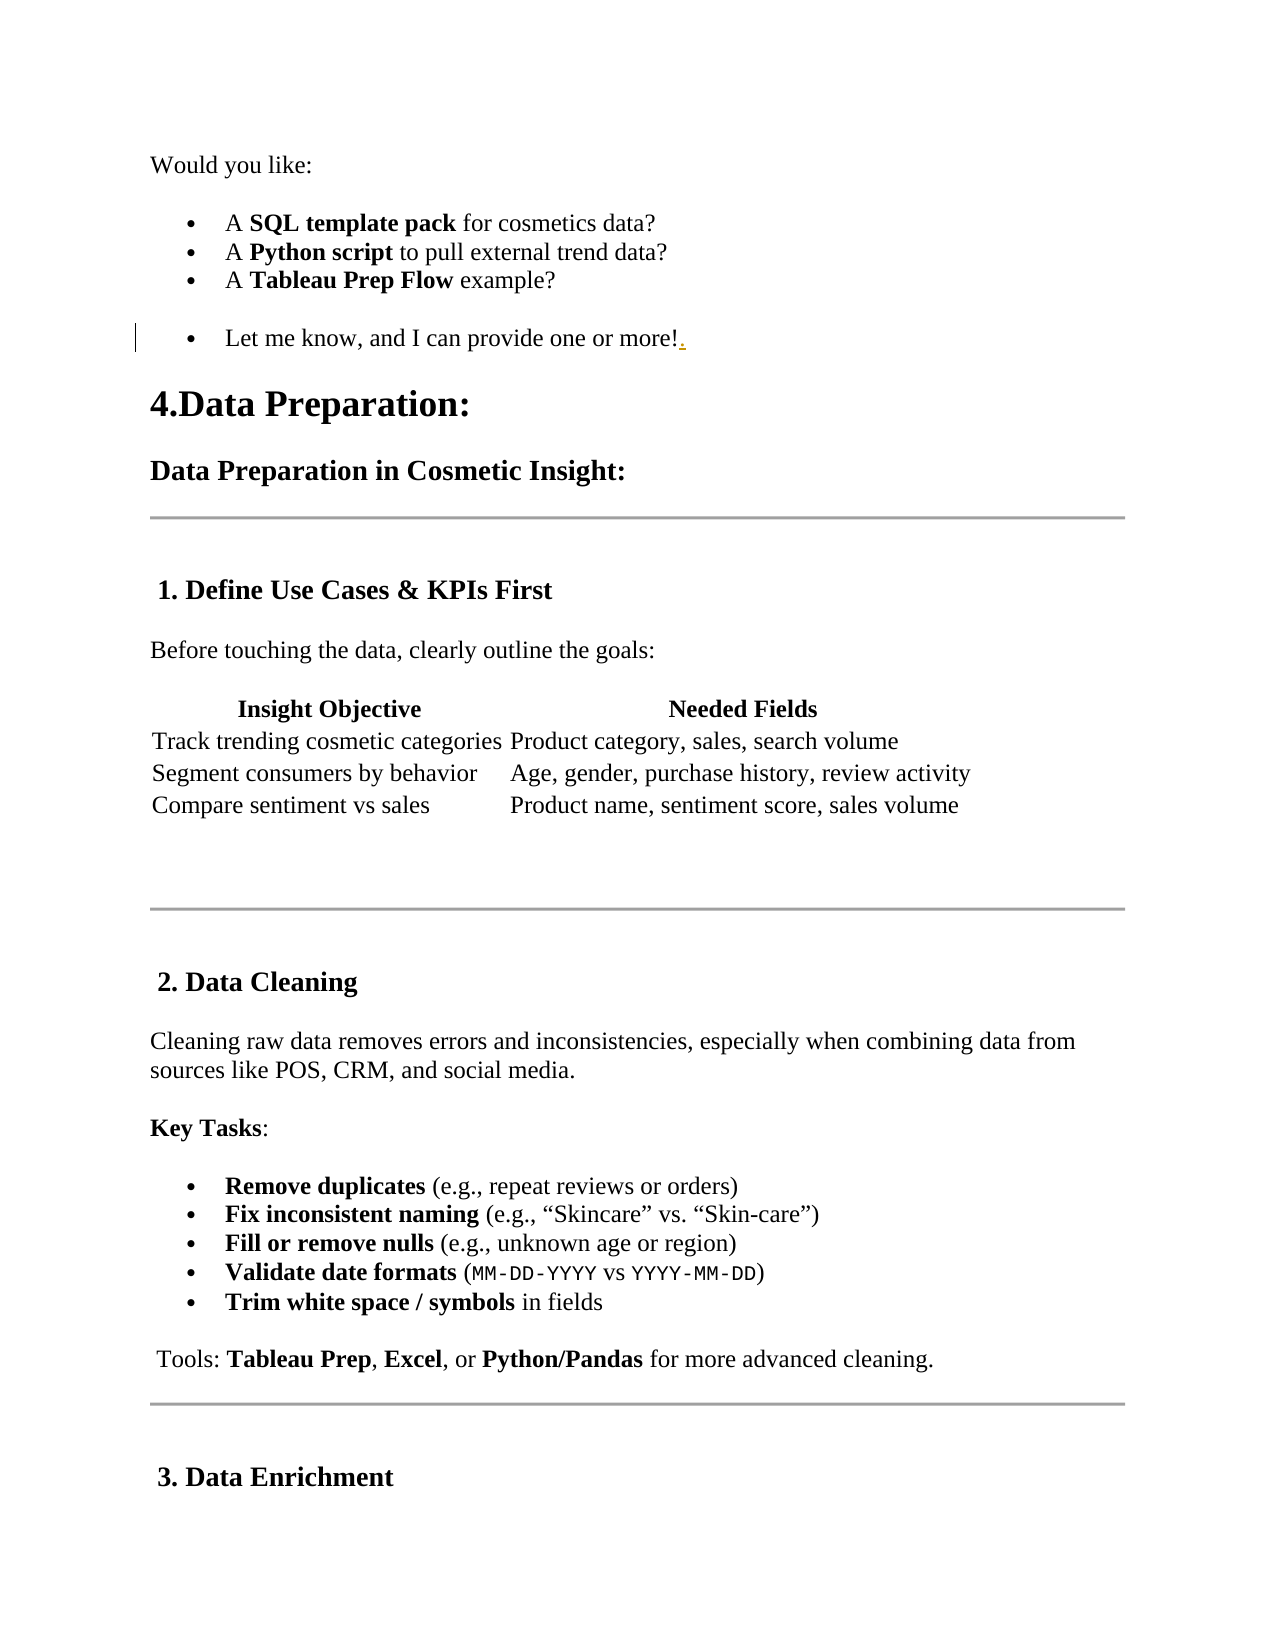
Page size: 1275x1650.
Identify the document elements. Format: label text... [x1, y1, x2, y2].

table_cell Compare sentiment vs sales [150, 789, 508, 820]
table_cell Age, gender, purchase history, review activity [509, 757, 977, 788]
list A Tableau Prep Flow example? [187, 265, 1125, 294]
table_cell Segment consumers by behavior [150, 757, 508, 788]
text 1. Define Use Cases & KPIs First [150, 573, 1125, 606]
list Fill or remove nulls (e.g., unknown age or region) [187, 1228, 1125, 1257]
list Fix inconsistent naming (e.g., “Skincare” vs. “Skin-care”) [187, 1199, 1125, 1228]
list A Python script to pull external trend data? [187, 237, 1125, 265]
text 2. Data Cleaning [150, 965, 1125, 997]
text 3. Data Enrichment [150, 1460, 1125, 1492]
table_header Insight Objective [150, 693, 508, 725]
list A SQL template pack for cosmetics data? [187, 208, 1125, 237]
text Cleaning raw data removes errors and inconsistencies, especially when combining data from sources like POS, CRM, and social media. [150, 1026, 1125, 1084]
text Key Tasks: [150, 1113, 1125, 1142]
list Remove duplicates (e.g., repeat reviews or orders) [187, 1171, 1125, 1199]
table_cell Product name, sentiment score, sales volume [509, 789, 977, 820]
table_header Needed Fields [509, 693, 977, 725]
list Trim white space / symbols in fields [187, 1287, 1125, 1315]
text Would you like: [150, 150, 1125, 179]
text Tools: Tableau Prep, Excel, or Python/Pandas for more advanced cleaning. [150, 1344, 1125, 1373]
list Let me know, and I can provide one or more! [187, 323, 1125, 352]
text 4.Data Preparation: [150, 381, 1125, 424]
table_cell Track trending cosmetic categories [150, 725, 508, 757]
text Data Preparation in Cosmetic Insight: [150, 453, 1125, 487]
list Validate date formats (MM-DD-YYYY vs YYYY-MM-DD) [187, 1257, 1125, 1287]
table_cell Product category, sales, search volume [509, 725, 977, 757]
text Before touching the data, clearly outline the goals: [150, 635, 1125, 664]
